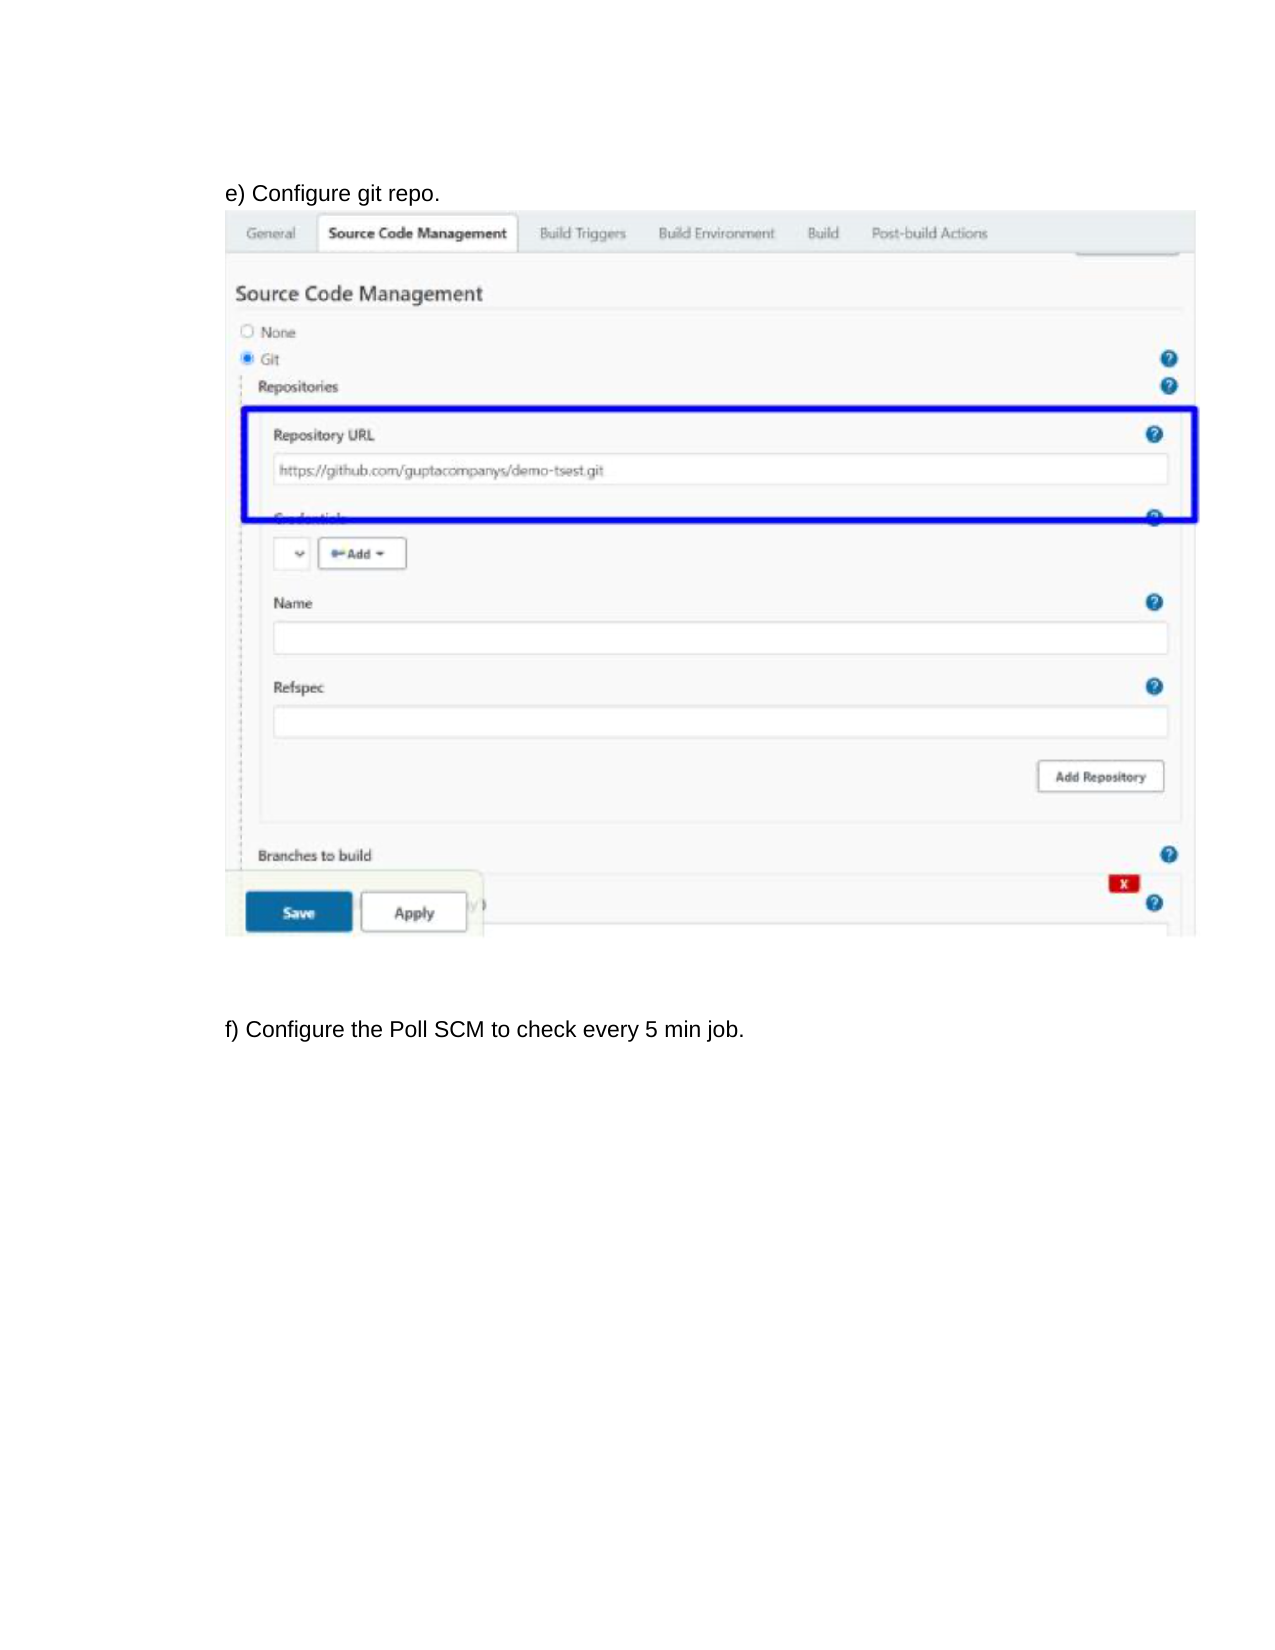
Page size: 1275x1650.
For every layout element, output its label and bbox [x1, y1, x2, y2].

picture [225, 210, 1200, 952]
list [187, 150, 1125, 1043]
